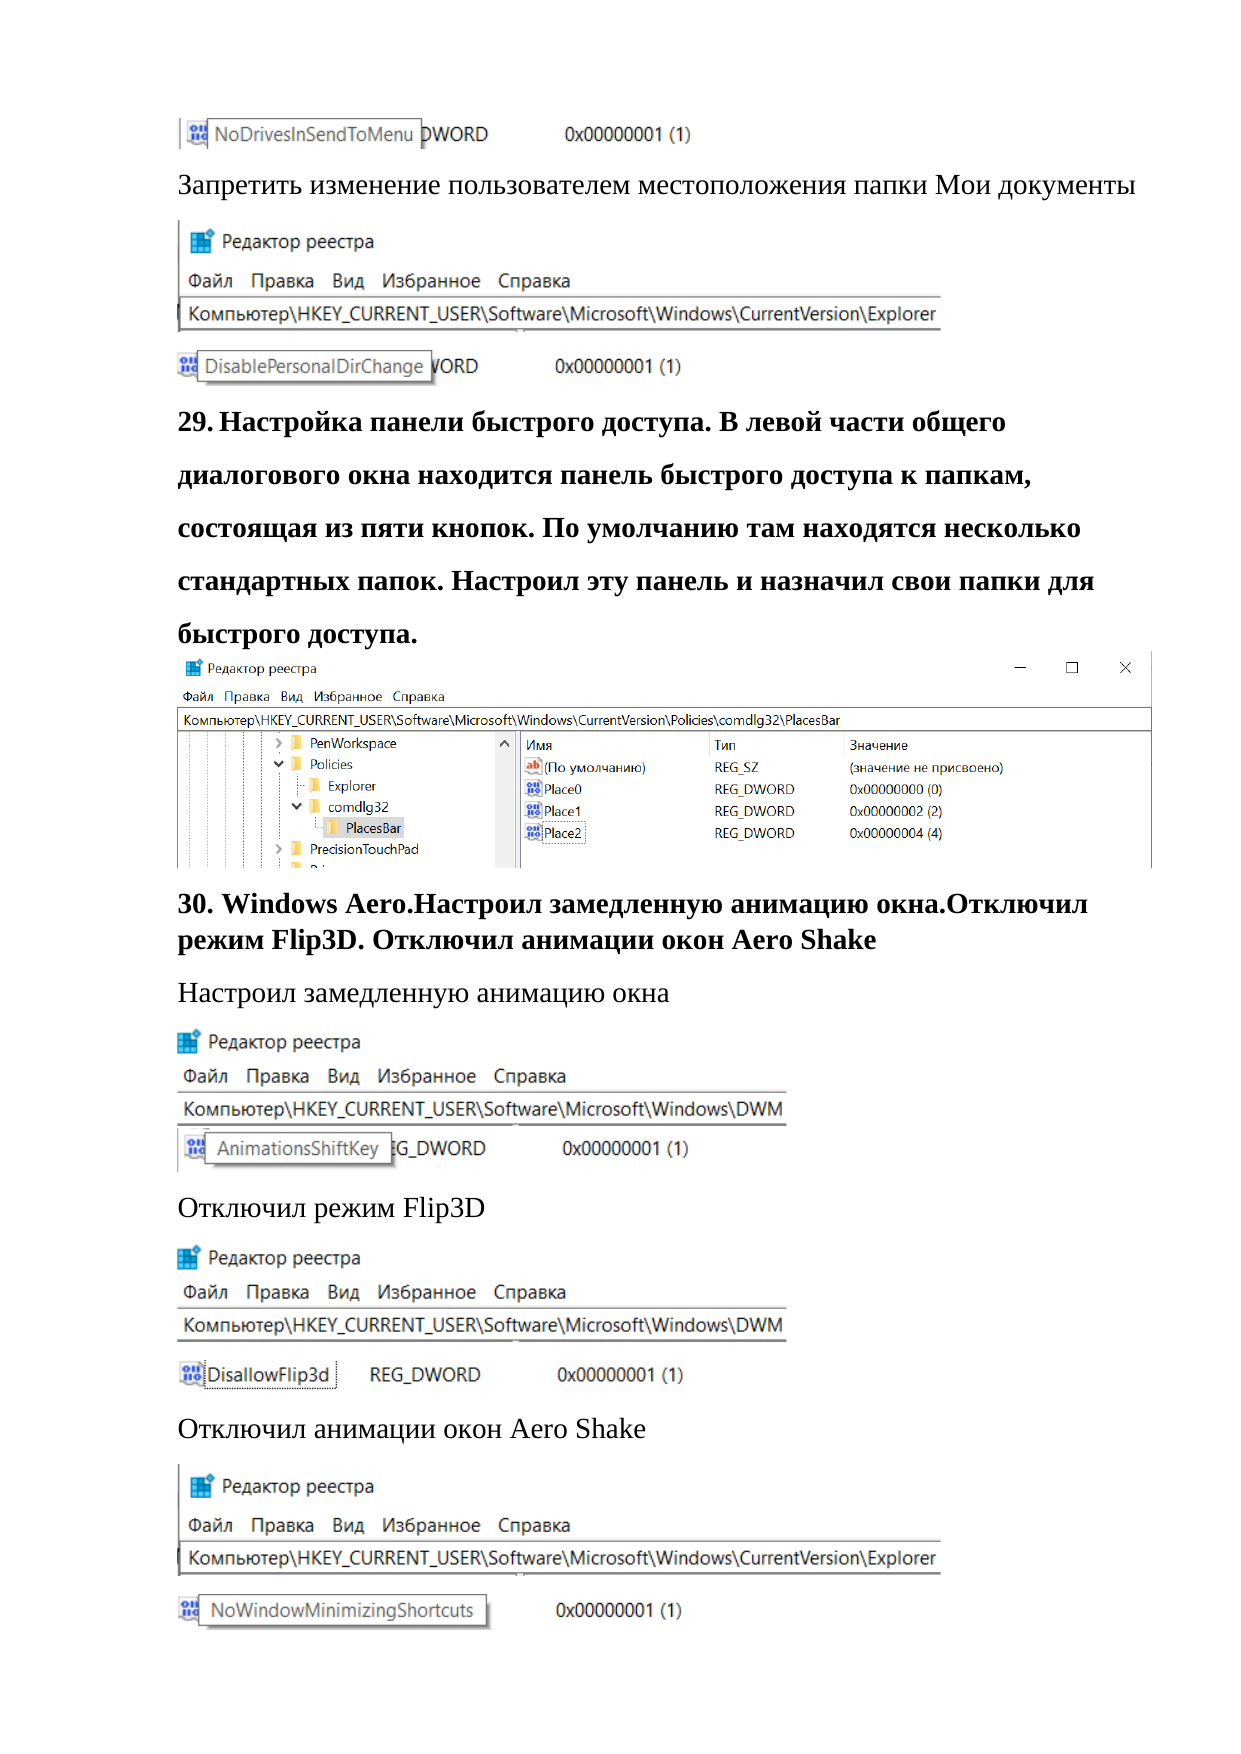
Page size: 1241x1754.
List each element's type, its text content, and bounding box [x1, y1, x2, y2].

picture [177, 220, 941, 332]
picture [177, 118, 695, 149]
picture [177, 1360, 690, 1393]
text Настроил замедленную анимацию окна [177, 975, 1152, 1009]
text Отключил анимации окон Aero Shake [177, 1411, 1152, 1445]
picture [177, 350, 689, 386]
text Отключил режим Flip3D [177, 1191, 1152, 1224]
picture [177, 1594, 691, 1630]
picture [177, 1243, 787, 1342]
text Запретить изменение пользователем местоположения папки Мои документы [177, 167, 1152, 201]
text состоящая из пяти кнопок. По умолчанию там находятся несколько [177, 510, 1152, 544]
picture [177, 651, 1152, 868]
picture [177, 1128, 694, 1172]
text 30. Windows Aero.Настроил замедленную анимацию окна.Отключил режим Flip3D. Отключил анимации окон Aero Shake [177, 886, 1152, 956]
text диалогового окна находится панель быстрого доступа к папкам, [177, 457, 1152, 491]
picture [177, 1027, 787, 1126]
picture [177, 1464, 941, 1576]
text быстрого доступа. [177, 616, 1152, 651]
text стандартных папок. Настроил эту панель и назначил свои папки для [177, 563, 1152, 597]
text 29. Настройка панели быстрого доступа. В левой части общего [177, 404, 1152, 438]
